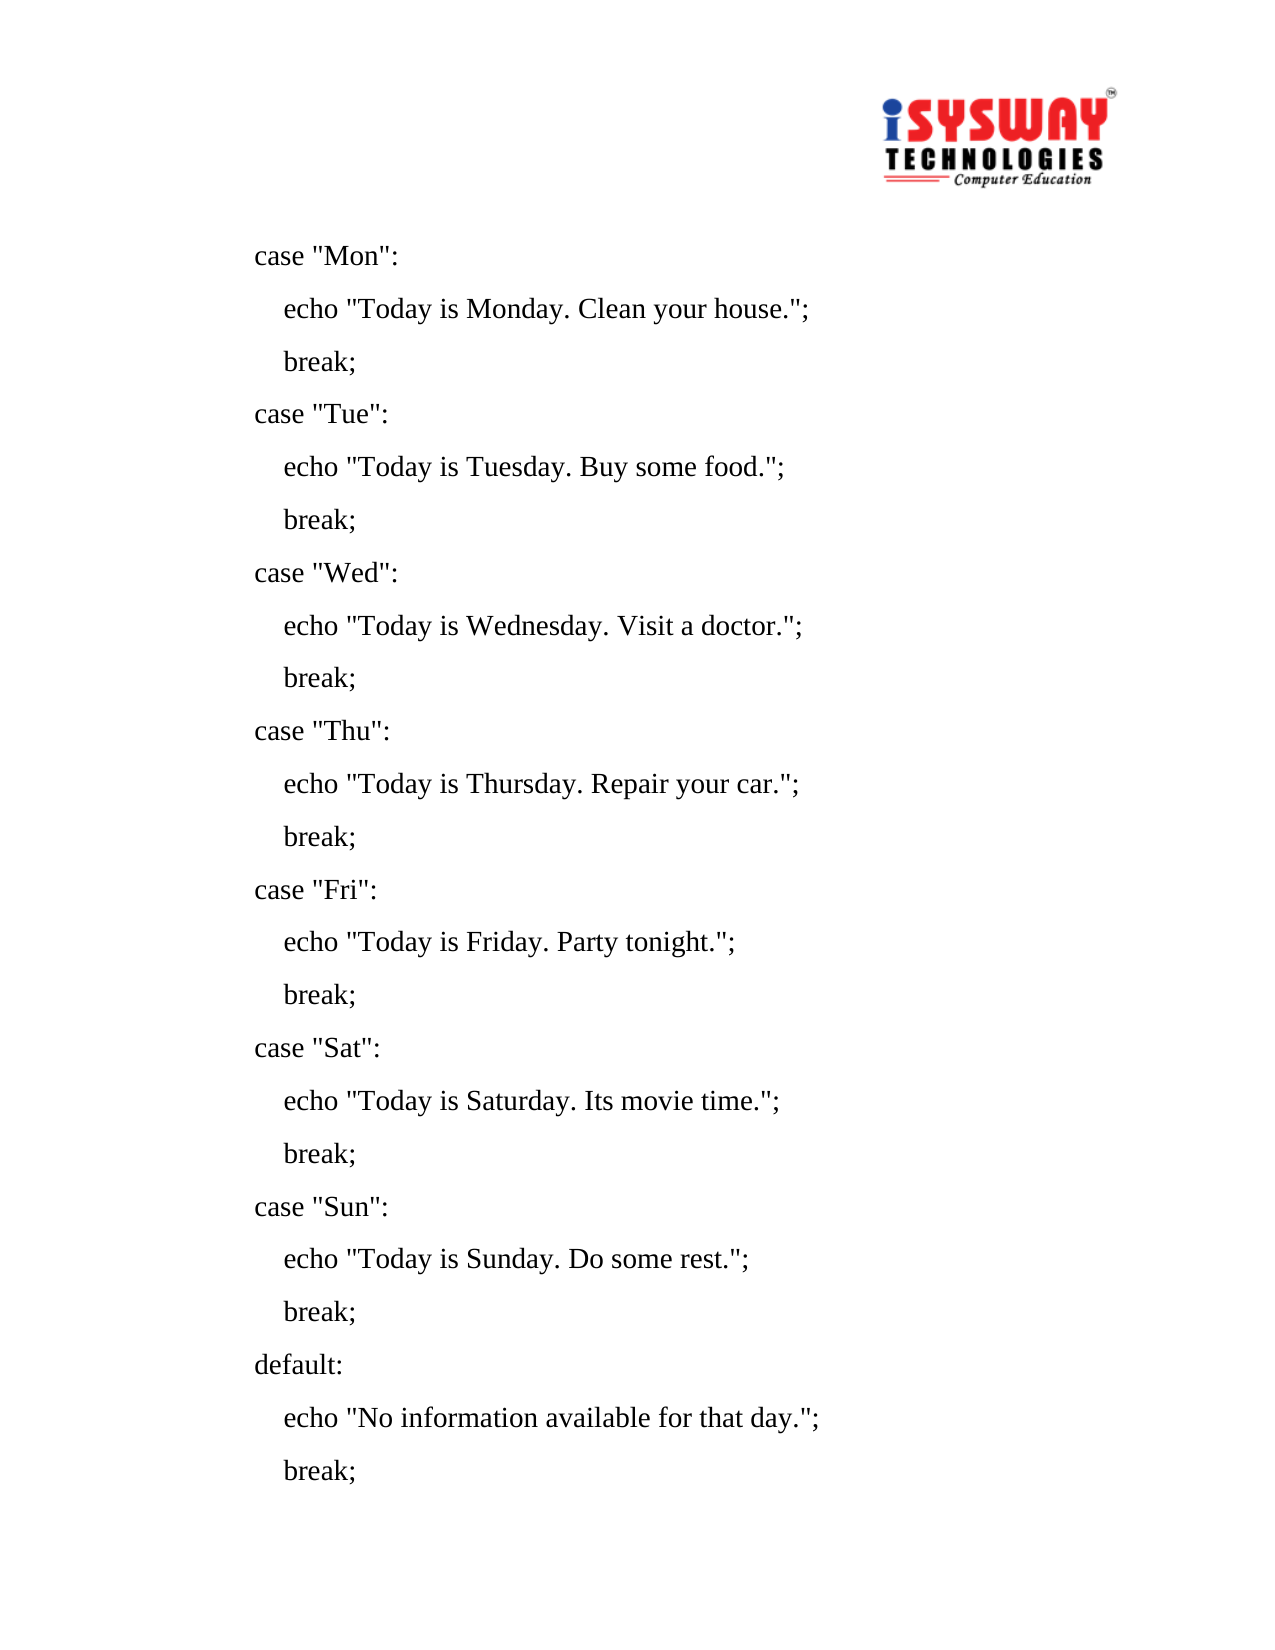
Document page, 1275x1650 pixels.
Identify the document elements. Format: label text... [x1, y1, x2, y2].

text echo "Today is Wednesday. Visit a doctor."; [225, 608, 1125, 641]
text echo "Today is Sunday. Do some rest."; [225, 1241, 1125, 1275]
text echo "No information available for that day."; [225, 1400, 1125, 1433]
text break; [225, 502, 1125, 536]
text break; [225, 819, 1125, 852]
text case "Mon": [225, 238, 1125, 272]
text echo "Today is Thursday. Repair your car."; [225, 766, 1125, 800]
text break; [225, 1136, 1125, 1169]
text break; [225, 344, 1125, 377]
text case "Tue": [225, 396, 1125, 430]
picture [873, 73, 1125, 210]
text echo "Today is Saturday. Its movie time."; [225, 1083, 1125, 1117]
text case "Fri": [225, 872, 1125, 905]
text case "Sat": [225, 1030, 1125, 1064]
text case "Sun": [225, 1189, 1125, 1222]
text default: [225, 1347, 1125, 1381]
text echo "Today is Friday. Party tonight."; [225, 924, 1125, 958]
text echo "Today is Tuesday. Buy some food."; [225, 449, 1125, 483]
text case "Thu": [225, 713, 1125, 747]
text break; [225, 977, 1125, 1011]
text case "Wed": [225, 555, 1125, 588]
text break; [225, 661, 1125, 694]
text break; [225, 1453, 1125, 1486]
text break; [225, 1294, 1125, 1328]
text echo "Today is Monday. Clean your house."; [225, 291, 1125, 324]
